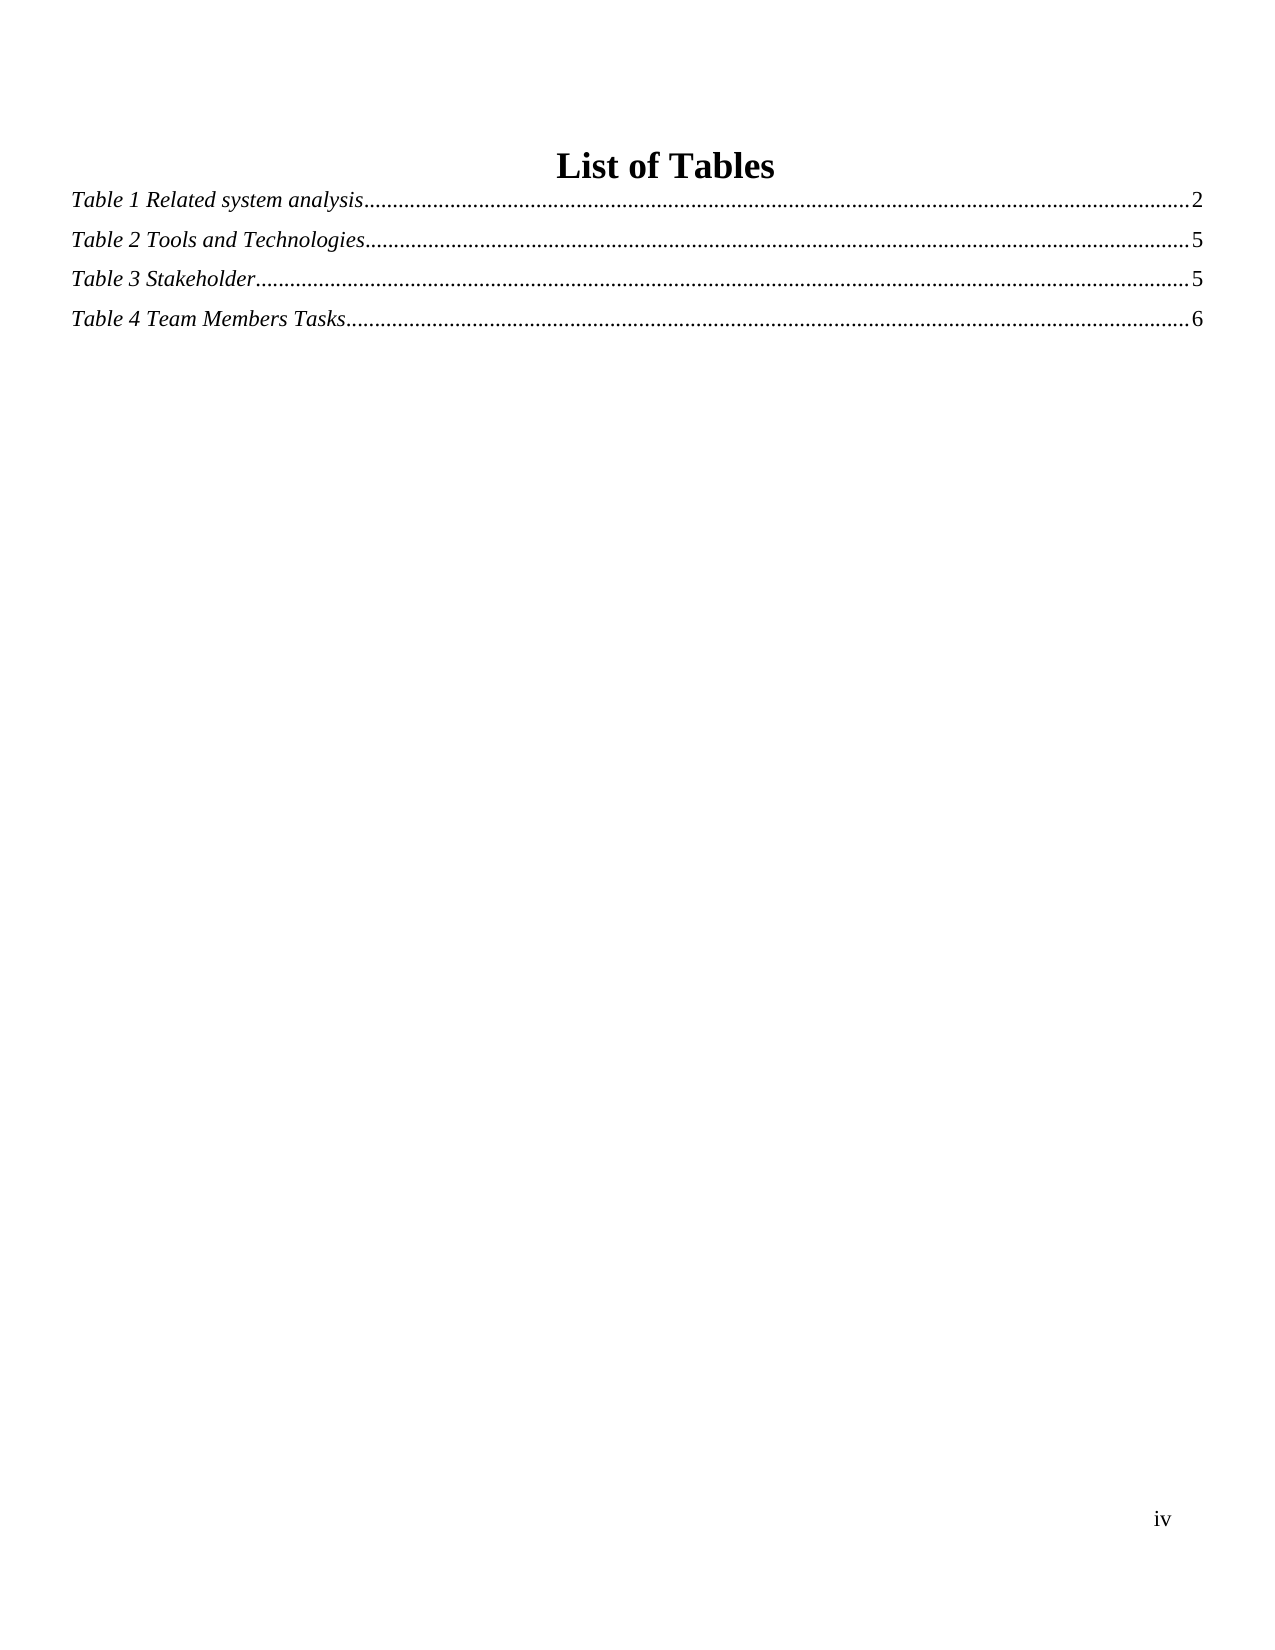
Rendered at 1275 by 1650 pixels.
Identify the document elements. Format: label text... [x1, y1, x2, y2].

text Table 2 Tools and Technologies 5 [71, 226, 1204, 252]
text Table 4 Team Members Tasks 6 [71, 305, 1204, 331]
text Table 3 Stakeholder 5 [71, 265, 1204, 292]
text Table 1 Related system analysis 2 [71, 186, 1204, 213]
text List of Tables [127, 143, 1204, 186]
